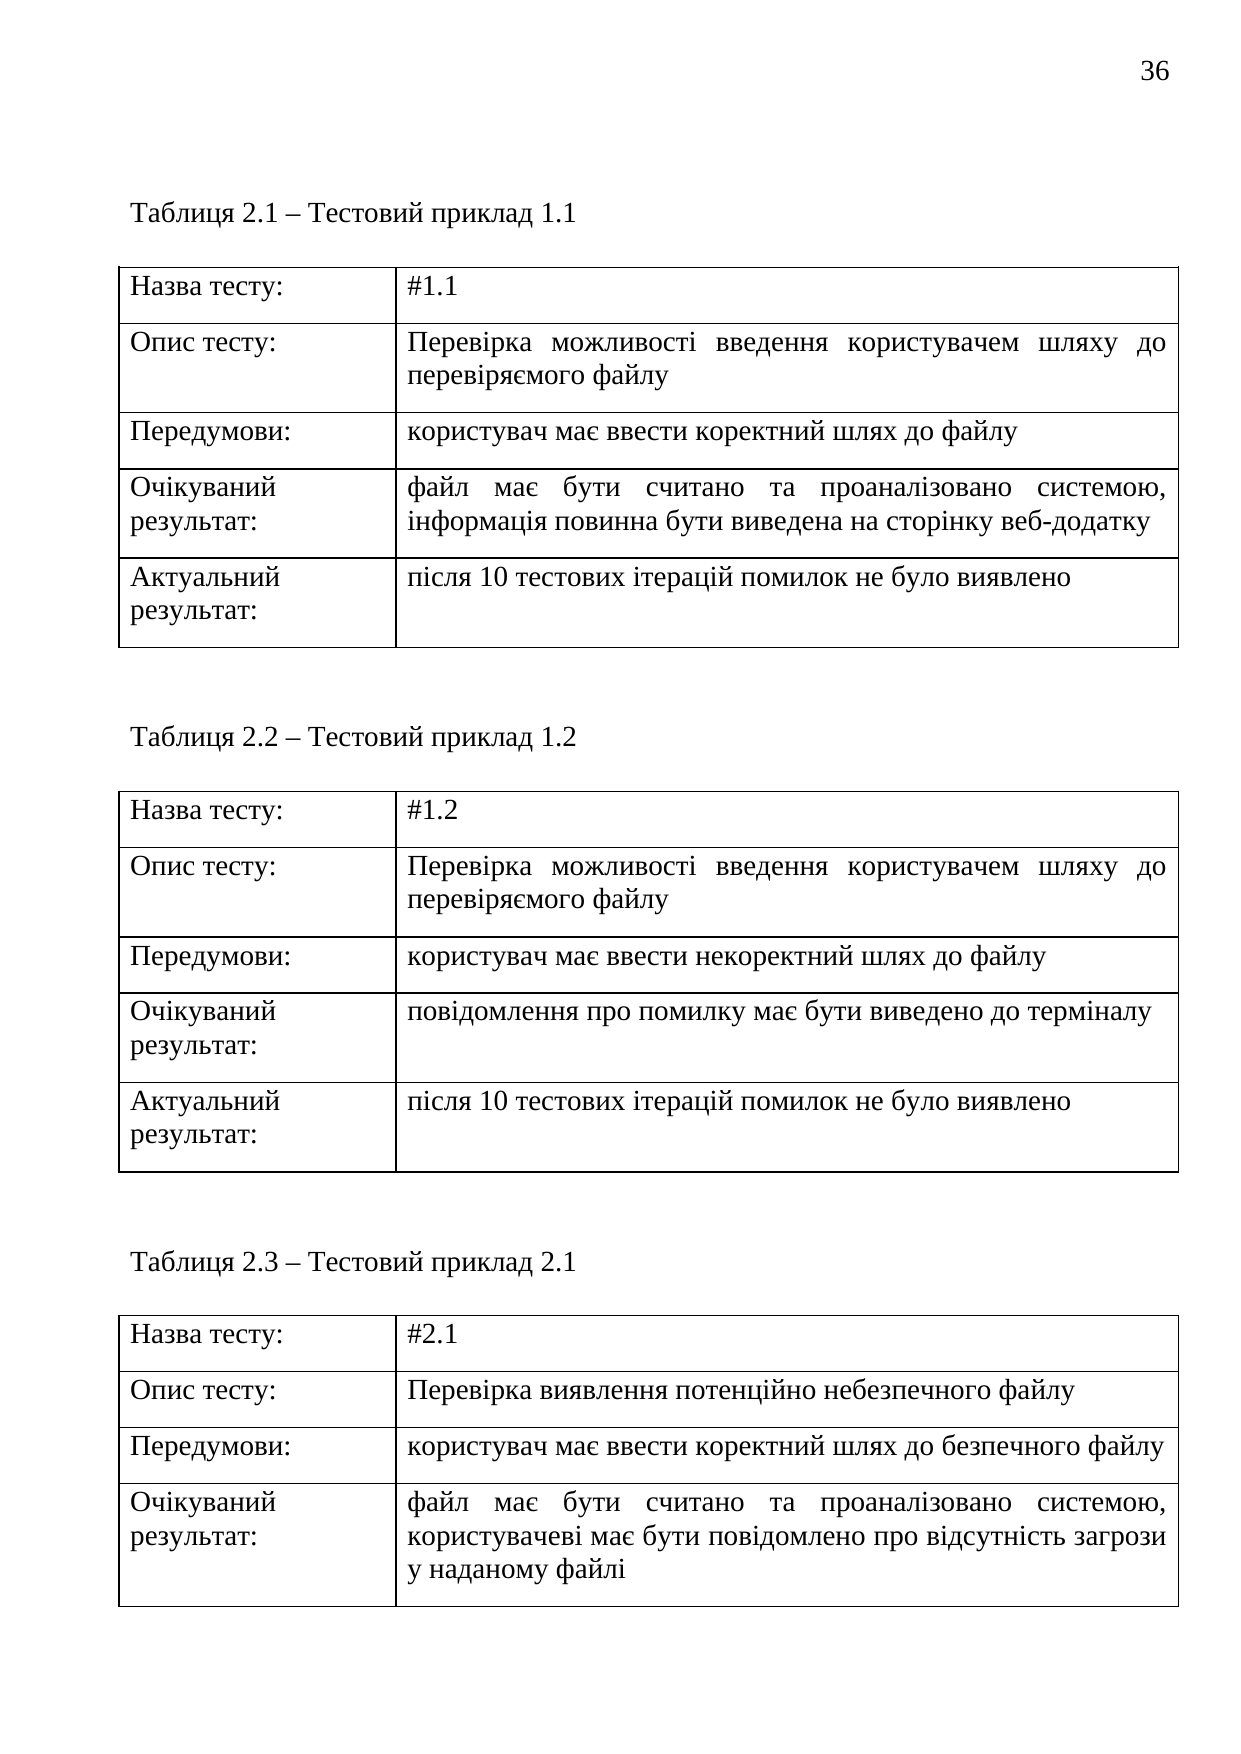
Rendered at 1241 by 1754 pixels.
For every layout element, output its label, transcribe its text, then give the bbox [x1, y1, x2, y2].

table_cell користувач має ввести некоректний шлях до файлу [397, 938, 1178, 992]
text Таблиця 2.2 – Тестовий приклад 1.2 [130, 719, 1169, 753]
table_cell користувач має ввести коректний шлях до файлу [397, 413, 1178, 468]
text Таблиця 2.3 – Тестовий приклад 2.1 [130, 1244, 1169, 1277]
text Таблиця 2.1 – Тестовий приклад 1.1 [130, 195, 1169, 229]
table_header #1.2 [397, 792, 1178, 847]
table_header #1.1 [397, 268, 1178, 322]
table_cell файл має бути считано та проаналізовано системою, користувачеві має бути повідомлено про відсутність загрози у наданому файлі [397, 1484, 1178, 1606]
table_cell Очікуваний результат: [120, 994, 395, 1081]
table_cell Перевірка виявлення потенційно небезпечного файлу [397, 1372, 1178, 1427]
table_cell Актуальний результат: [120, 1083, 395, 1171]
table_cell Опис тесту: [120, 848, 395, 936]
table_cell Перевірка можливості введення користувачем шляху до перевіряємого файлу [397, 324, 1178, 412]
table_cell Очікуваний результат: [120, 470, 395, 557]
table_cell Перевірка можливості введення користувачем шляху до перевіряємого файлу [397, 848, 1178, 936]
table_cell Очікуваний результат: [120, 1484, 395, 1606]
table_cell Опис тесту: [120, 1372, 395, 1427]
table_cell користувач має ввести коректний шлях до безпечного файлу [397, 1428, 1178, 1483]
table_cell Передумови: [120, 938, 395, 992]
table_cell Опис тесту: [120, 324, 395, 412]
table_cell Актуальний результат: [120, 559, 395, 647]
table_cell файл має бути считано та проаналізовано системою, інформація повинна бути виведена на сторінку веб-додатку [397, 470, 1178, 557]
table_cell Передумови: [120, 1428, 395, 1483]
table_cell повідомлення про помилку має бути виведено до терміналу [397, 994, 1178, 1081]
table_header Назва тесту: [120, 268, 395, 322]
table_header Назва тесту: [120, 792, 395, 847]
table_header Назва тесту: [120, 1316, 395, 1371]
table_cell після 10 тестових ітерацій помилок не було виявлено [397, 559, 1178, 647]
table_cell Передумови: [120, 413, 395, 468]
table_cell після 10 тестових ітерацій помилок не було виявлено [397, 1083, 1178, 1171]
table_header #2.1 [397, 1316, 1178, 1371]
